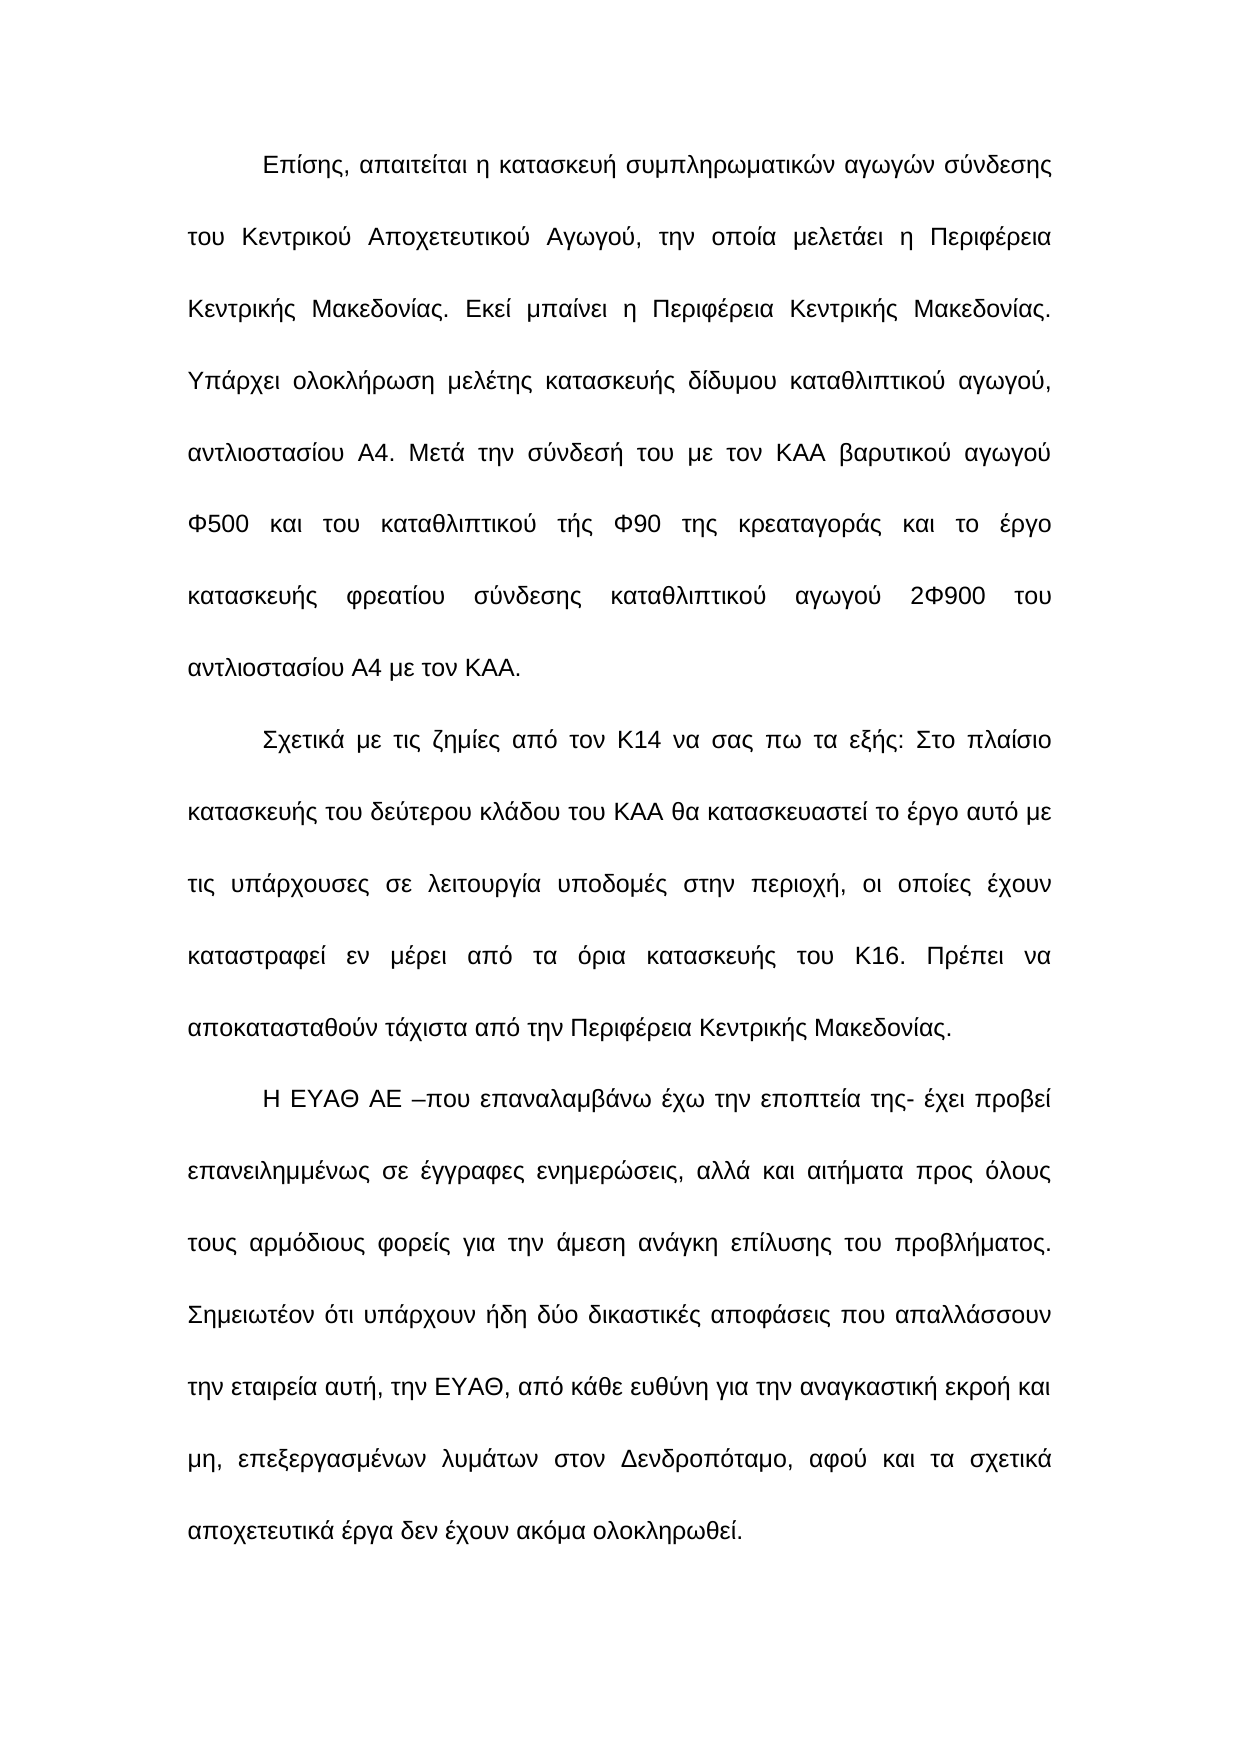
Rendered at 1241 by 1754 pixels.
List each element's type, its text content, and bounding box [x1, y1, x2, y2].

text Η ΕΥΑΘ ΑΕ –που επαναλαμβάνω έχω την εποπτεία της- έχει προβεί επανειλημμένως σε έγγραφες ενημερώσεις, αλλά και αιτήματα προς όλους τους αρμόδιους φορείς για την άμεση ανάγκη επίλυσης του προβλήματος. Σημειωτέoν ότι υπάρχουν ήδη δύο δικαστικές αποφάσεις που απαλλάσσουν την εταιρεία αυτή, την ΕΥΑΘ, από κάθε ευθύνη για την αναγκαστική εκροή και μη, επεξεργασμένων λυμάτων στον Δενδροπόταμο, αφού και τα σχετικά αποχετευτικά έργα δεν έχουν ακόμα ολοκληρωθεί. [187, 1084, 1053, 1544]
text Επίσης, απαιτείται η κατασκευή συμπληρωματικών αγωγών σύνδεσης του Κεντρικού Αποχετευτικού Αγωγού, την οποία μελετάει η Περιφέρεια Κεντρικής Μακεδονίας. Εκεί μπαίνει η Περιφέρεια Κεντρικής Μακεδονίας. Υπάρχει ολοκλήρωση μελέτης κατασκευής δίδυμου καταθλιπτικού αγωγού, αντλιοστασίου Α4. Μετά την σύνδεσή του με τον ΚΑΑ βαρυτικού αγωγού Φ500 και του καταθλιπτικού τής Φ90 της κρεαταγοράς και το έργο κατασκευής φρεατίου σύνδεσης καταθλιπτικού αγωγού 2Φ900 του αντλιοστασίου Α4 με τον ΚΑΑ. [187, 150, 1053, 682]
text Σχετικά με τις ζημίες από τον Κ14 να σας πω τα εξής: Στο πλαίσιο κατασκευής του δεύτερου κλάδου του ΚΑΑ θα κατασκευαστεί το έργο αυτό με τις υπάρχουσες σε λειτουργία υποδομές στην περιοχή, οι οποίες έχουν καταστραφεί εν μέρει από τα όρια κατασκευής του Κ16. Πρέπει να αποκατασταθούν τάχιστα από την Περιφέρεια Κεντρικής Μακεδονίας. [187, 725, 1053, 1041]
